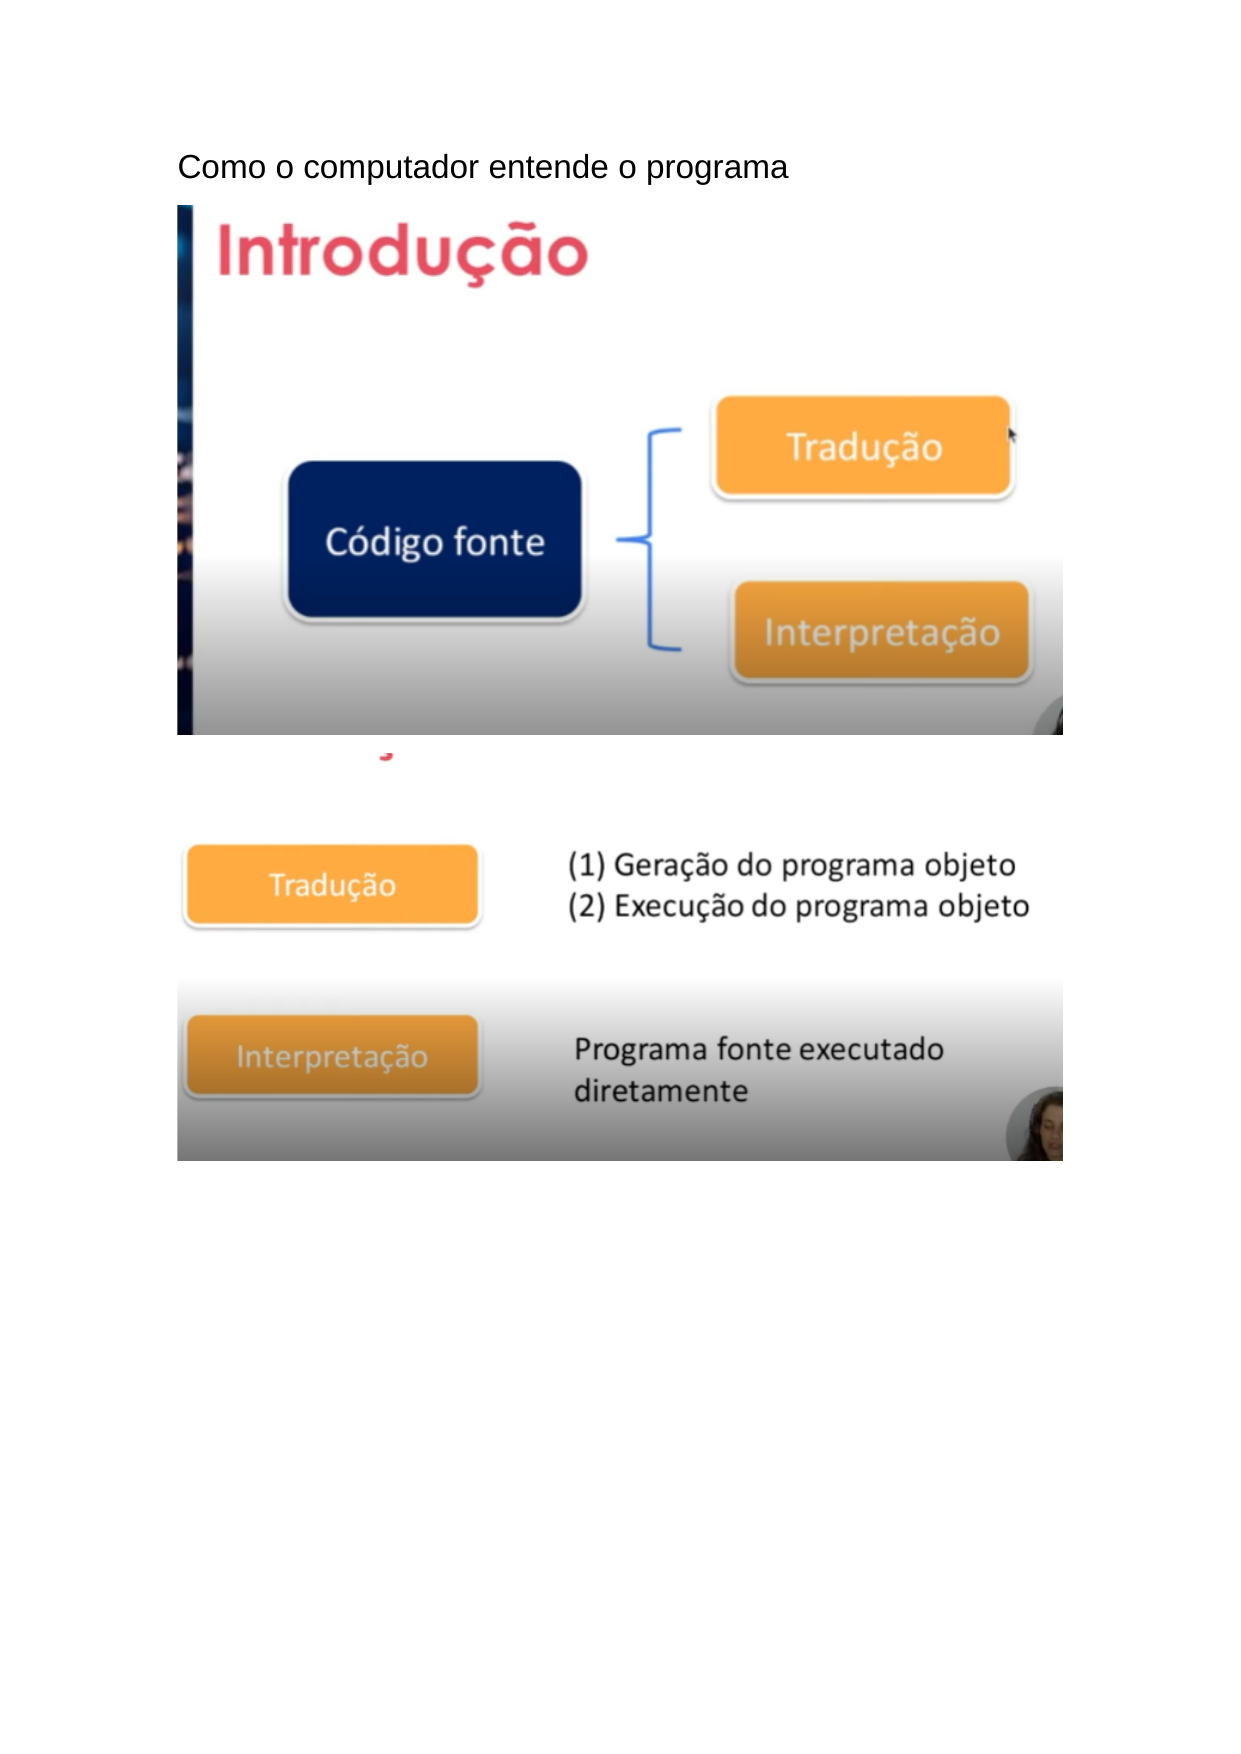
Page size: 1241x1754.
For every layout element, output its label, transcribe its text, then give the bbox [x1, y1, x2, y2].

subtitle Como o computador entende o programa [177, 148, 1063, 186]
picture [177, 753, 1063, 1161]
picture [177, 205, 1063, 735]
